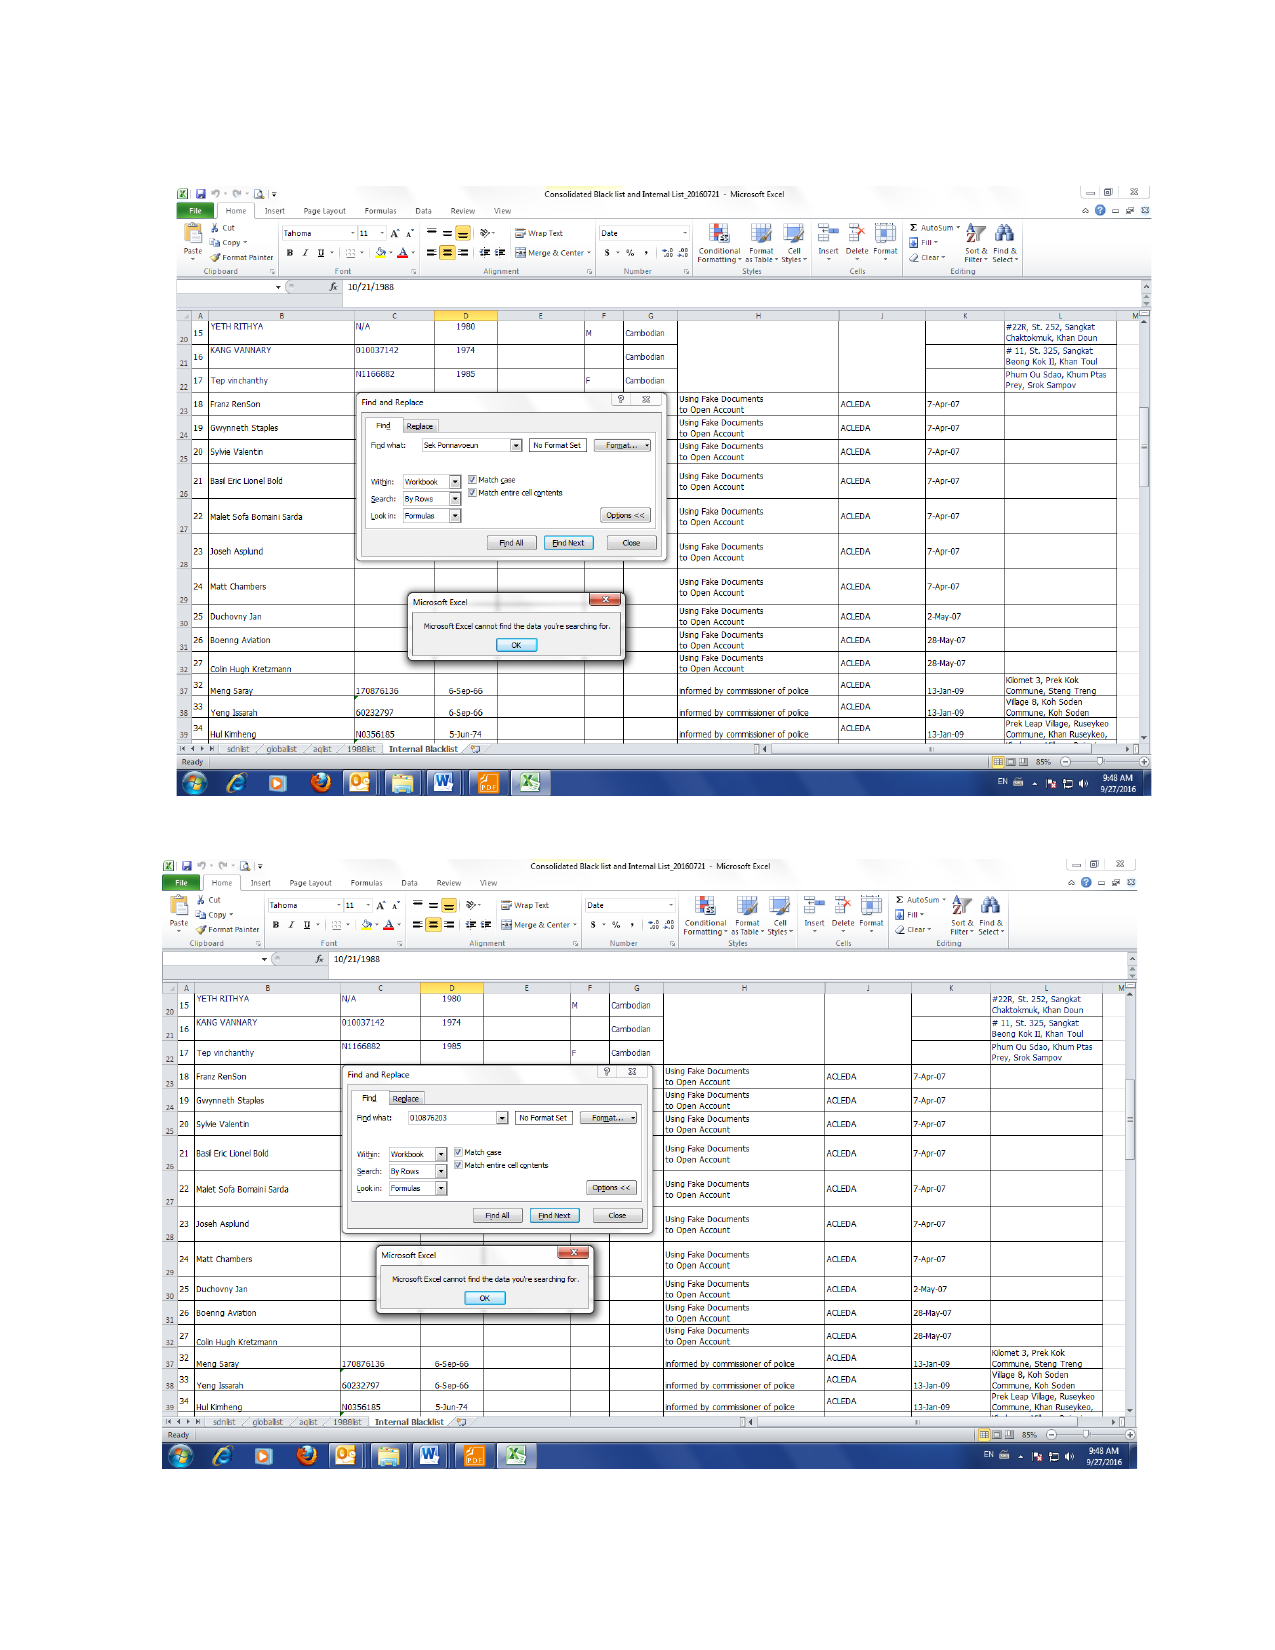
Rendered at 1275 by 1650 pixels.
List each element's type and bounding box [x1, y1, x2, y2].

picture [162, 859, 1138, 1469]
picture [176, 186, 1152, 796]
